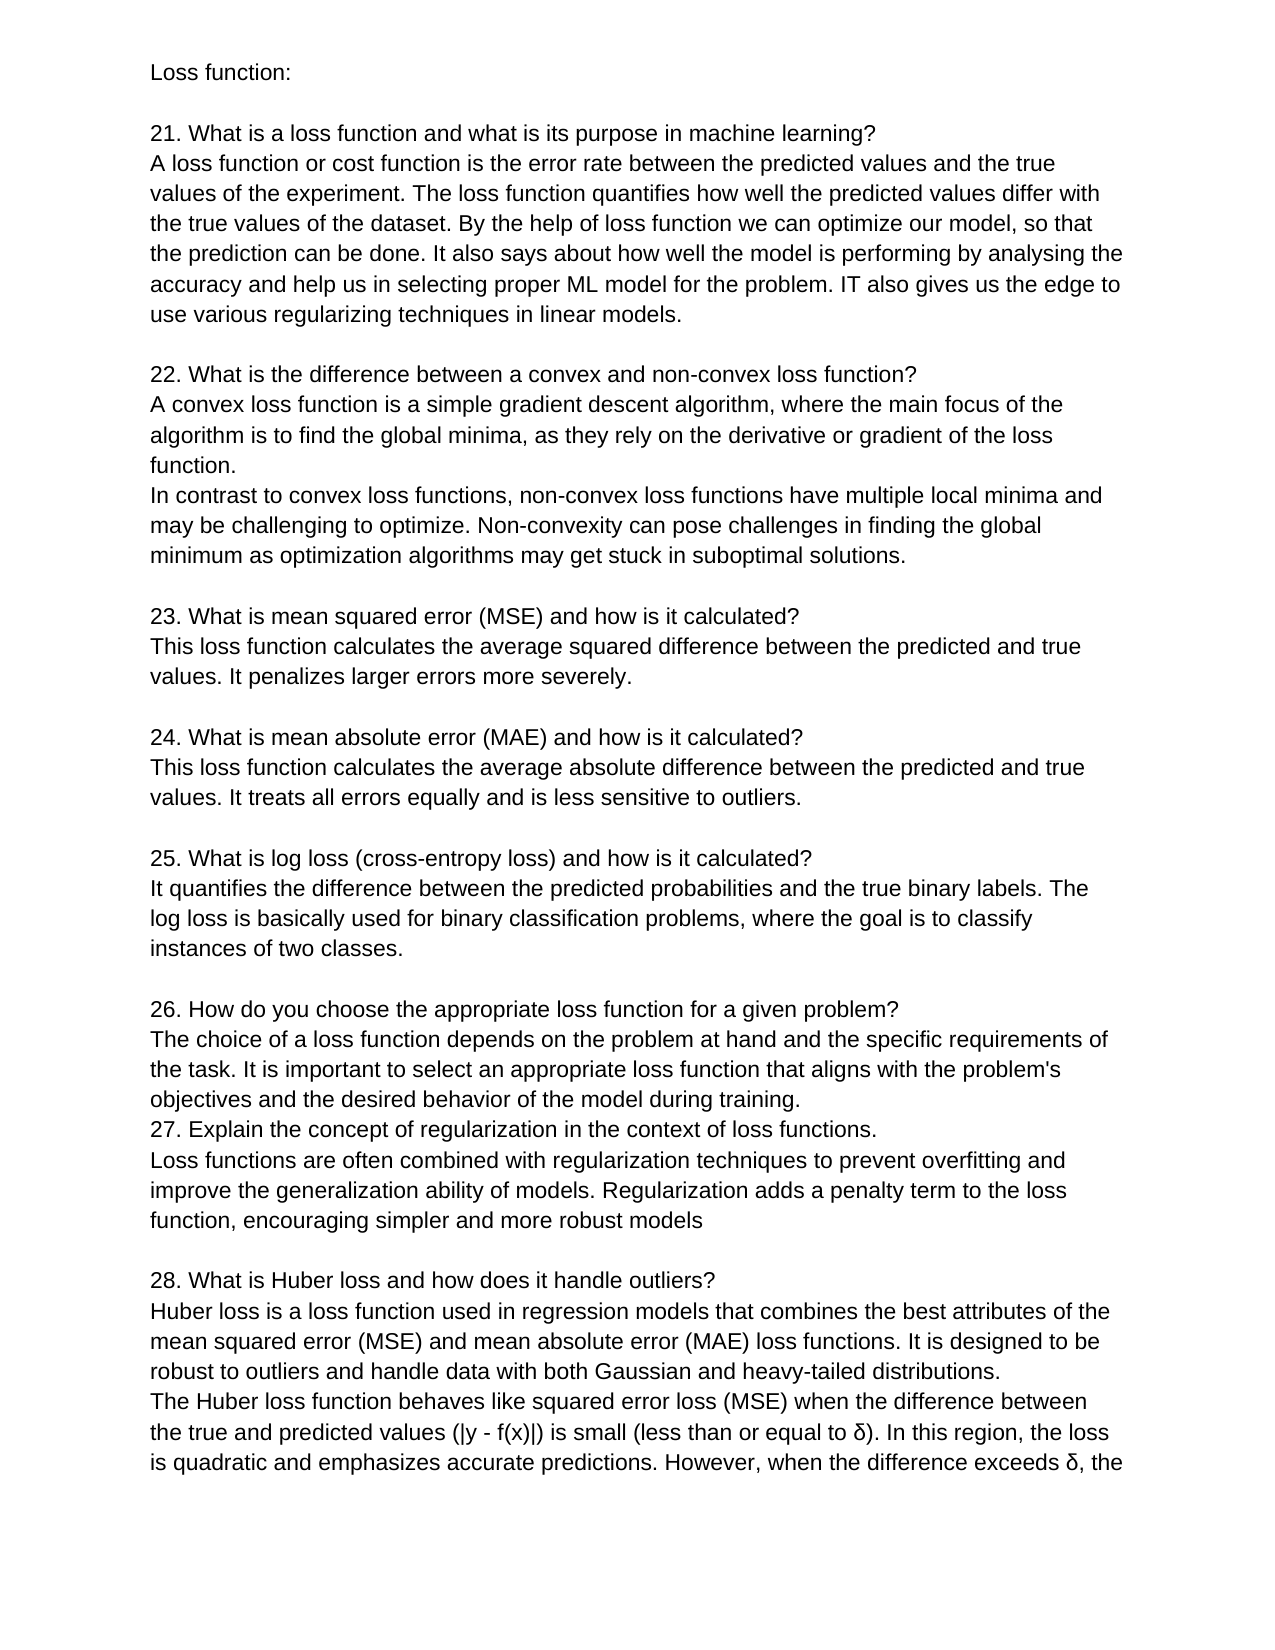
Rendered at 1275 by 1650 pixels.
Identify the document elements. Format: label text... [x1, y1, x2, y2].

text 26. How do you choose the appropriate loss function for a given problem? [150, 996, 1125, 1022]
text Loss function: [150, 59, 1125, 85]
text A loss function or cost function is the error rate between the predicted values and the true values of the experiment. The loss function quantifies how well the predicted values differ with the true values of the dataset. By the help of loss function we can optimize our model, so that the prediction can be done. It also says about how well the model is performing by analysing the accuracy and help us in selecting proper ML model for the problem. IT also gives us the edge to use various regularizing techniques in linear models. [150, 150, 1125, 327]
text 22. What is the difference between a convex and non-convex loss function? [150, 361, 1125, 387]
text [150, 1388, 1125, 1475]
text A convex loss function is a simple gradient descent algorithm, where the main focus of the algorithm is to find the global minima, as they rely on the derivative or gradient of the loss function. [150, 391, 1125, 478]
text 25. What is log loss (cross-entropy loss) and how is it calculated? [150, 844, 1125, 871]
text 24. What is mean absolute error (MAE) and how is it calculated? [150, 724, 1125, 750]
text The choice of a loss function depends on the problem at hand and the specific requirements of the task. It is important to select an appropriate loss function that aligns with the problem's objectives and the desired behavior of the model during training. [150, 1026, 1125, 1112]
text 21. What is a loss function and what is its purpose in machine learning? [150, 119, 1125, 146]
text 23. What is mean squared error (MSE) and how is it calculated? [150, 603, 1125, 629]
text This loss function calculates the average squared difference between the predicted and true values. It penalizes larger errors more severely. [150, 633, 1125, 689]
text In contrast to convex loss functions, non-convex loss functions have multiple local minima and may be challenging to optimize. Non-convexity can pose challenges in finding the global minimum as optimization algorithms may get stuck in suboptimal solutions. [150, 482, 1125, 569]
text 27. Explain the concept of regularization in the context of loss functions. [150, 1116, 1125, 1143]
text 28. What is Huber loss and how does it handle outliers? [150, 1267, 1125, 1294]
text Huber loss is a loss function used in regression models that combines the best attributes of the mean squared error (MSE) and mean absolute error (MAE) loss functions. It is designed to be robust to outliers and handle data with both Gaussian and heavy-tailed distributions. [150, 1298, 1125, 1384]
text Loss functions are often combined with regularization techniques to prevent overfitting and improve the generalization ability of models. Regularization adds a penalty term to the loss function, encouraging simpler and more robust models [150, 1147, 1125, 1233]
text This loss function calculates the average absolute difference between the predicted and true values. It treats all errors equally and is less sensitive to outliers. [150, 754, 1125, 810]
text It quantifies the difference between the predicted probabilities and the true binary labels. The log loss is basically used for binary classification problems, where the goal is to classify instances of two classes. [150, 875, 1125, 961]
